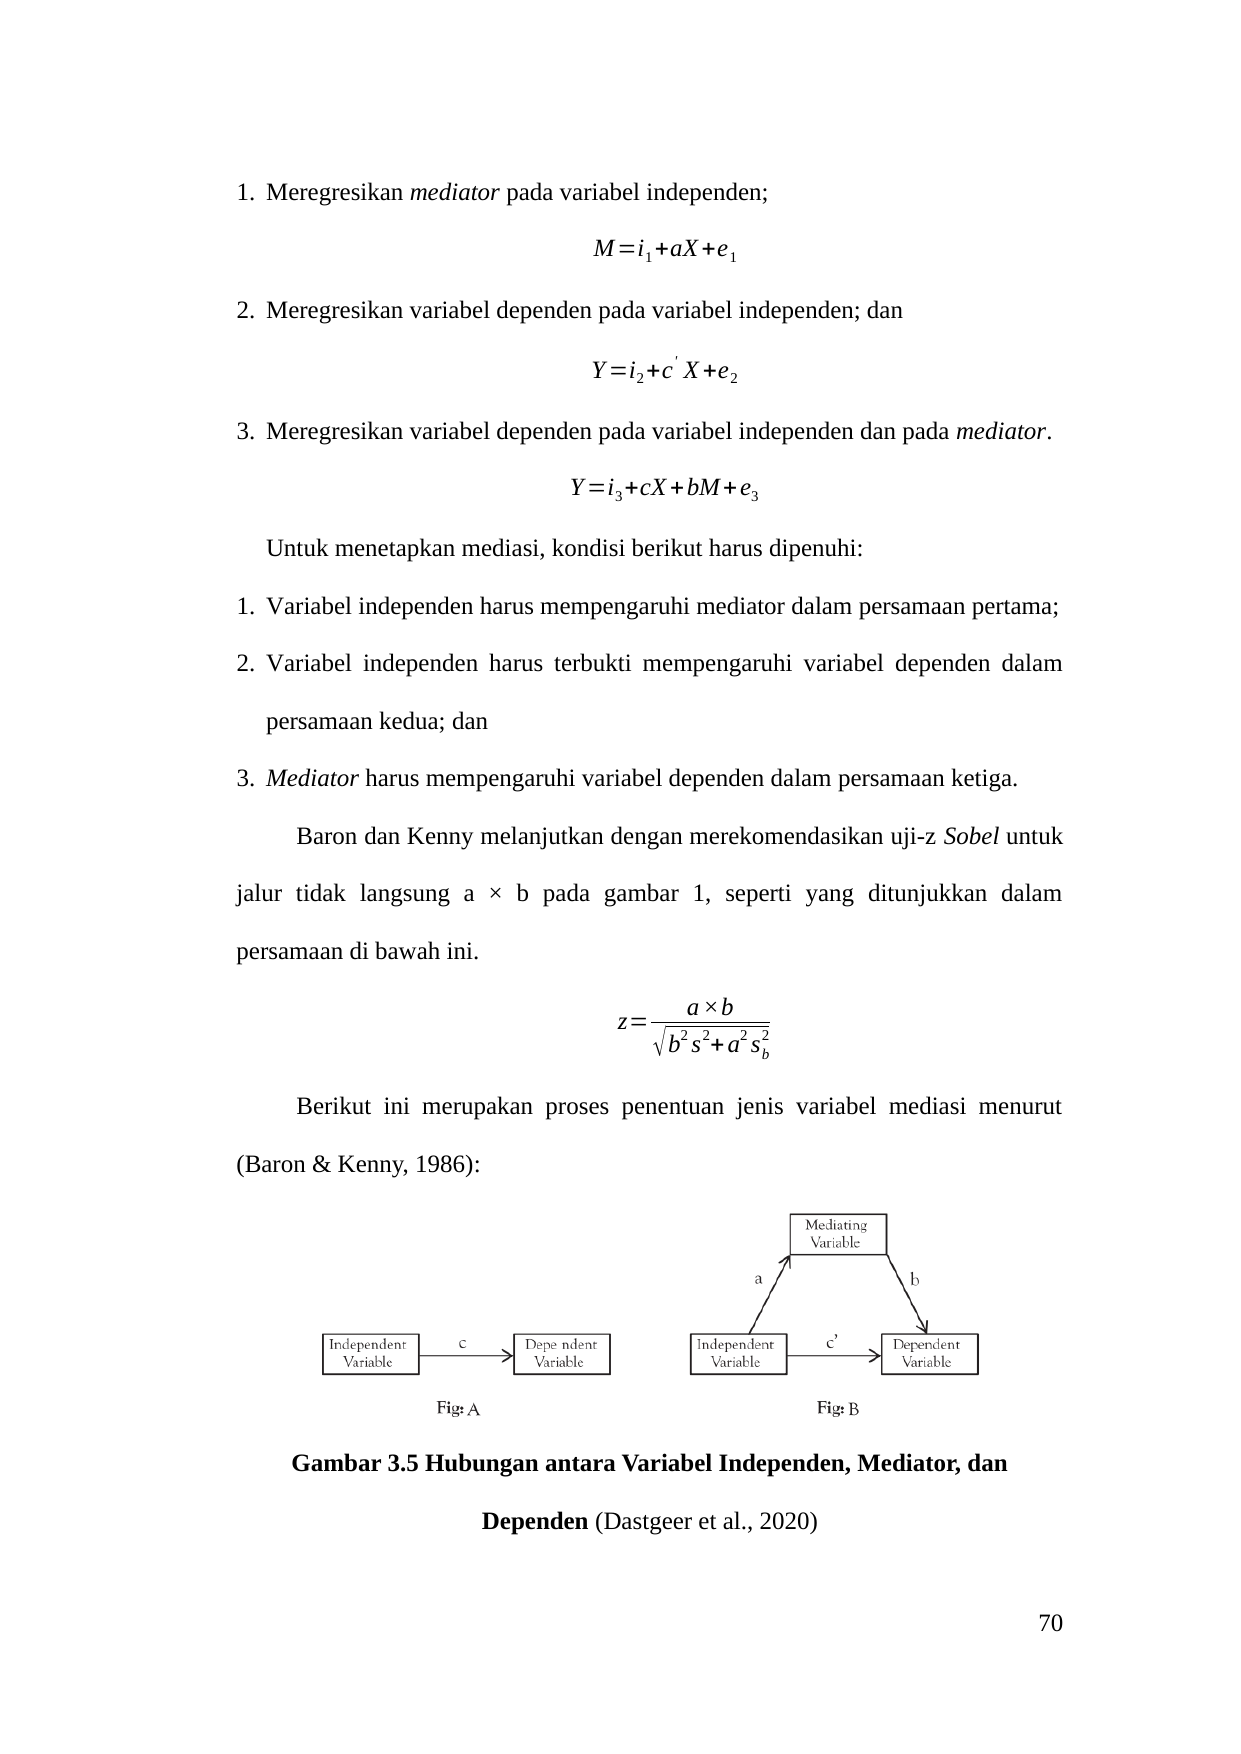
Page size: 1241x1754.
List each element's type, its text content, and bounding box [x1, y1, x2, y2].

list Variabel independen harus terbukti mempengaruhi variabel dependen dalam persamaan kedua; dan [236, 648, 1063, 735]
list Variabel independen harus mempengaruhi mediator dalam persamaan pertama; [236, 591, 1063, 620]
list Untuk menetapkan mediasi, kondisi berikut harus dipenuhi: [266, 533, 1063, 562]
text Baron dan Kenny melanjutkan dengan merekomendasikan uji-z Sobel untuk jalur tidak langsung a × b pada gambar 1, seperti yang ditunjukkan dalam persamaan di bawah ini. [236, 821, 1063, 965]
picture [312, 1206, 988, 1420]
text Berikut ini merupakan proses penentuan jenis variabel mediasi menurut (Baron & Kenny, 1986): [236, 1091, 1063, 1177]
list Meregresikan variabel dependen pada variabel independen; dan [236, 295, 1063, 323]
list Meregresikan mediator pada variabel independen; [236, 177, 1063, 206]
list Mediator harus mempengaruhi variabel dependen dalam persamaan ketiga. [236, 763, 1063, 792]
list Meregresikan variabel dependen pada variabel independen dan pada mediator. [236, 416, 1063, 445]
